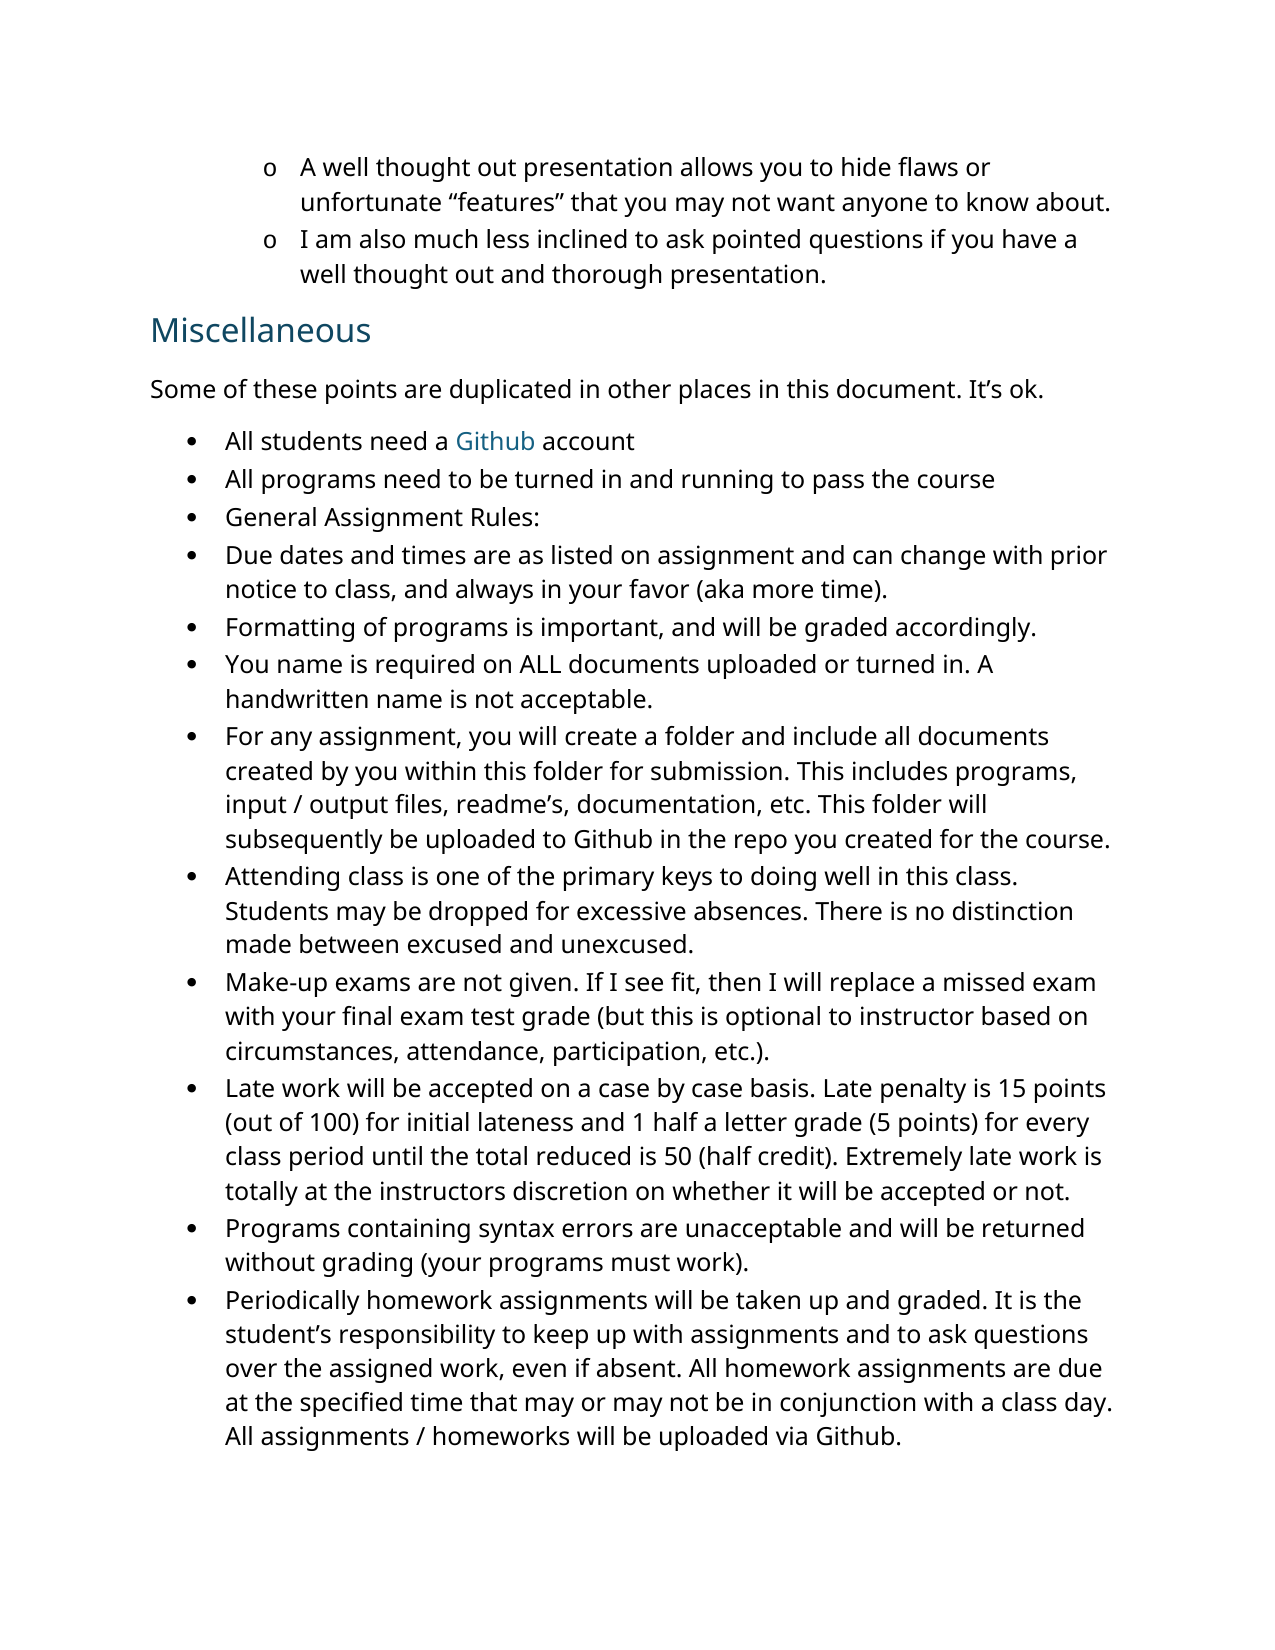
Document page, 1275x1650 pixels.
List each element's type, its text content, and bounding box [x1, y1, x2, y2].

list All programs need to be turned in and running to pass the course [187, 462, 1125, 496]
list Due dates and times are as listed on assignment and can change with prior notice to class, and always in your favor (aka more time). [187, 537, 1125, 606]
list I am also much less inclined to ask pointed questions if you have a well thought out and thorough presentation. [262, 222, 1125, 290]
list A well thought out presentation allows you to hide flaws or unfortunate “features” that you may not want anyone to know about. [262, 150, 1125, 218]
text Some of these points are duplicated in other places in this document. It’s ok. [150, 371, 1125, 405]
list General Assignment Rules: [187, 500, 1125, 534]
list Late work will be accepted on a case by case basis. Late penalty is 15 points (out of 100) for initial lateness and 1 half a letter grade (5 points) for every class period until the total reduced is 50 (half credit). Extremely late work is totally at the instructors discretion on whether it will be accepted or not. [187, 1071, 1125, 1207]
list Formatting of programs is important, and will be graded accordingly. [187, 609, 1125, 643]
list All students need a Github account [187, 424, 1125, 458]
list Attending class is one of the primary keys to doing well in this class. Students may be dropped for excessive absences. There is no distinction made between excused and unexcused. [187, 859, 1125, 961]
list Programs containing syntax errors are unacceptable and will be returned without grading (your programs must work). [187, 1211, 1125, 1279]
list You name is required on ALL documents uploaded or turned in. A handwritten name is not acceptable. [187, 647, 1125, 715]
list Make-up exams are not given. If I see fit, then I will replace a missed exam with your final exam test grade (but this is optional to instructor based on circumstances, attendance, participation, etc.). [187, 965, 1125, 1067]
list Periodically homework assignments will be taken up and graded. It is the student’s responsibility to keep up with assignments and to ask questions over the assigned work, even if absent. All homework assignments are due at the specified time that may or may not be in conjunction with a class day. All assignments / homeworks will be uploaded via Github. [187, 1283, 1125, 1453]
subtitle Miscellaneous [150, 307, 1125, 352]
list For any assignment, you will create a folder and include all documents created by you within this folder for submission. This includes programs, input / output files, readme’s, documentation, etc. This folder will subsequently be uploaded to Github in the repo you created for the course. [187, 719, 1125, 855]
